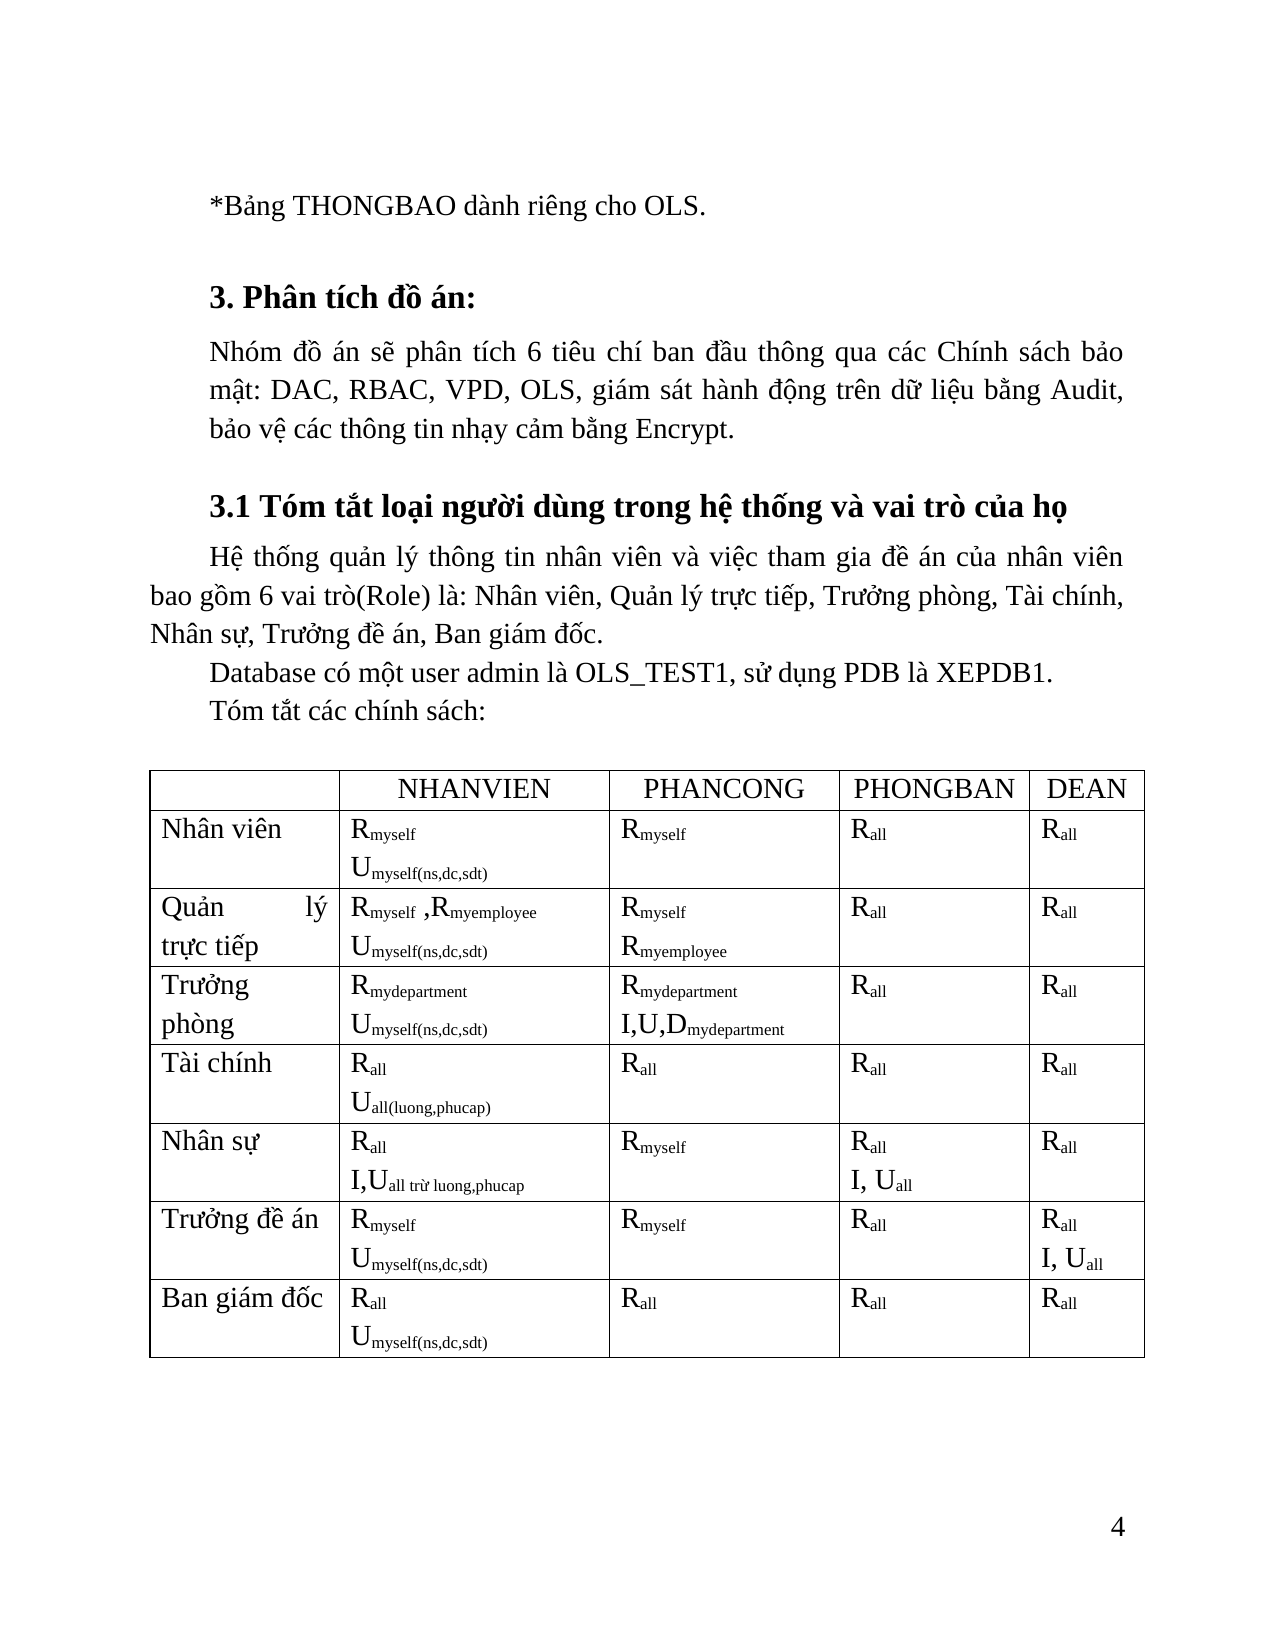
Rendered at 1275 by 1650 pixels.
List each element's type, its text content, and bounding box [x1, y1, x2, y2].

text Nhóm đồ án sẽ phân tích 6 tiêu chí ban đầu thông qua các Chính sách bảo mật: DAC, RBAC, VPD, OLS, giám sát hành động trên dữ liệu bằng Audit, bảo vệ các thông tin nhạy cảm bằng Encrypt. [209, 334, 1125, 444]
table_cell Rall [840, 967, 1029, 1044]
table_cell Trưởng đề án [151, 1202, 339, 1279]
text Hệ thống quản lý thông tin nhân viên và việc tham gia đề án của nhân viên bao gồm 6 vai trò(Role) là: Nhân viên, Quản lý trực tiếp, Trưởng phòng, Tài chính, Nhân sự, Trưởng đề án, Ban giám đốc. [150, 539, 1125, 650]
table_cell Rmyself ,Rmyemployee Umyself(ns,dc,sdt) [340, 889, 609, 966]
table_cell Rmyself [610, 1124, 839, 1201]
table_cell Rall [1030, 1045, 1144, 1122]
table_cell Rall [1030, 889, 1144, 966]
table_cell Rmydepartment Umyself(ns,dc,sdt) [340, 967, 609, 1044]
table_cell Rall [1030, 811, 1144, 888]
table_cell Rall Uall(luong,phucap) [340, 1045, 609, 1122]
table_cell Rmyself Umyself(ns,dc,sdt) [340, 1202, 609, 1279]
table_cell Rall [840, 811, 1029, 888]
table_cell Tài chính [151, 1045, 339, 1122]
table_cell Rall [1030, 967, 1144, 1044]
table_cell Rmyself Umyself(ns,dc,sdt) [340, 811, 609, 888]
table_header NHANVIEN [340, 771, 609, 810]
text Tóm tắt các chính sách: [150, 693, 1125, 727]
text *Bảng THONGBAO dành riêng cho OLS. [209, 188, 1125, 222]
table_header DEAN [1030, 771, 1144, 810]
table_cell Rall [840, 1280, 1029, 1357]
table_header PHANCONG [610, 771, 839, 810]
table_header PHONGBAN [840, 771, 1029, 810]
table_cell Rall [840, 1045, 1029, 1122]
subtitle 3.1 Tóm tắt loại người dùng trong hệ thống và vai trò của họ [150, 487, 1125, 525]
table_cell Nhân sự [151, 1124, 339, 1201]
table_cell Trưởng phòng [151, 967, 339, 1044]
table_cell Rmyself Rmyemployee [610, 889, 839, 966]
table_cell Rall [840, 889, 1029, 966]
table_cell Rall [1030, 1280, 1144, 1357]
table_cell Rall [610, 1045, 839, 1122]
table_cell Rall [840, 1202, 1029, 1279]
table_cell Rall [610, 1280, 839, 1357]
text Database có một user admin là OLS_TEST1, sử dụng PDB là XEPDB1. [150, 655, 1125, 688]
table_cell Rall I, Uall [840, 1124, 1029, 1201]
table_cell Rmyself [610, 1202, 839, 1279]
table_cell Rall I,Uall trừ luong,phucap [340, 1124, 609, 1201]
table_header [151, 771, 339, 810]
table_cell Rmyself [610, 811, 839, 888]
table_cell Rall [1030, 1124, 1144, 1201]
table_cell Rmydepartment I,U,Dmydepartment [610, 967, 839, 1044]
table_cell Rall I, Uall [1030, 1202, 1144, 1279]
table_cell Rall Umyself(ns,dc,sdt) [340, 1280, 609, 1357]
table_cell Nhân viên [151, 811, 339, 888]
table_cell Ban giám đốc [151, 1280, 339, 1357]
table_cell Quản lý trực tiếp [151, 889, 339, 966]
subtitle 3. Phân tích đồ án: [150, 277, 1125, 315]
